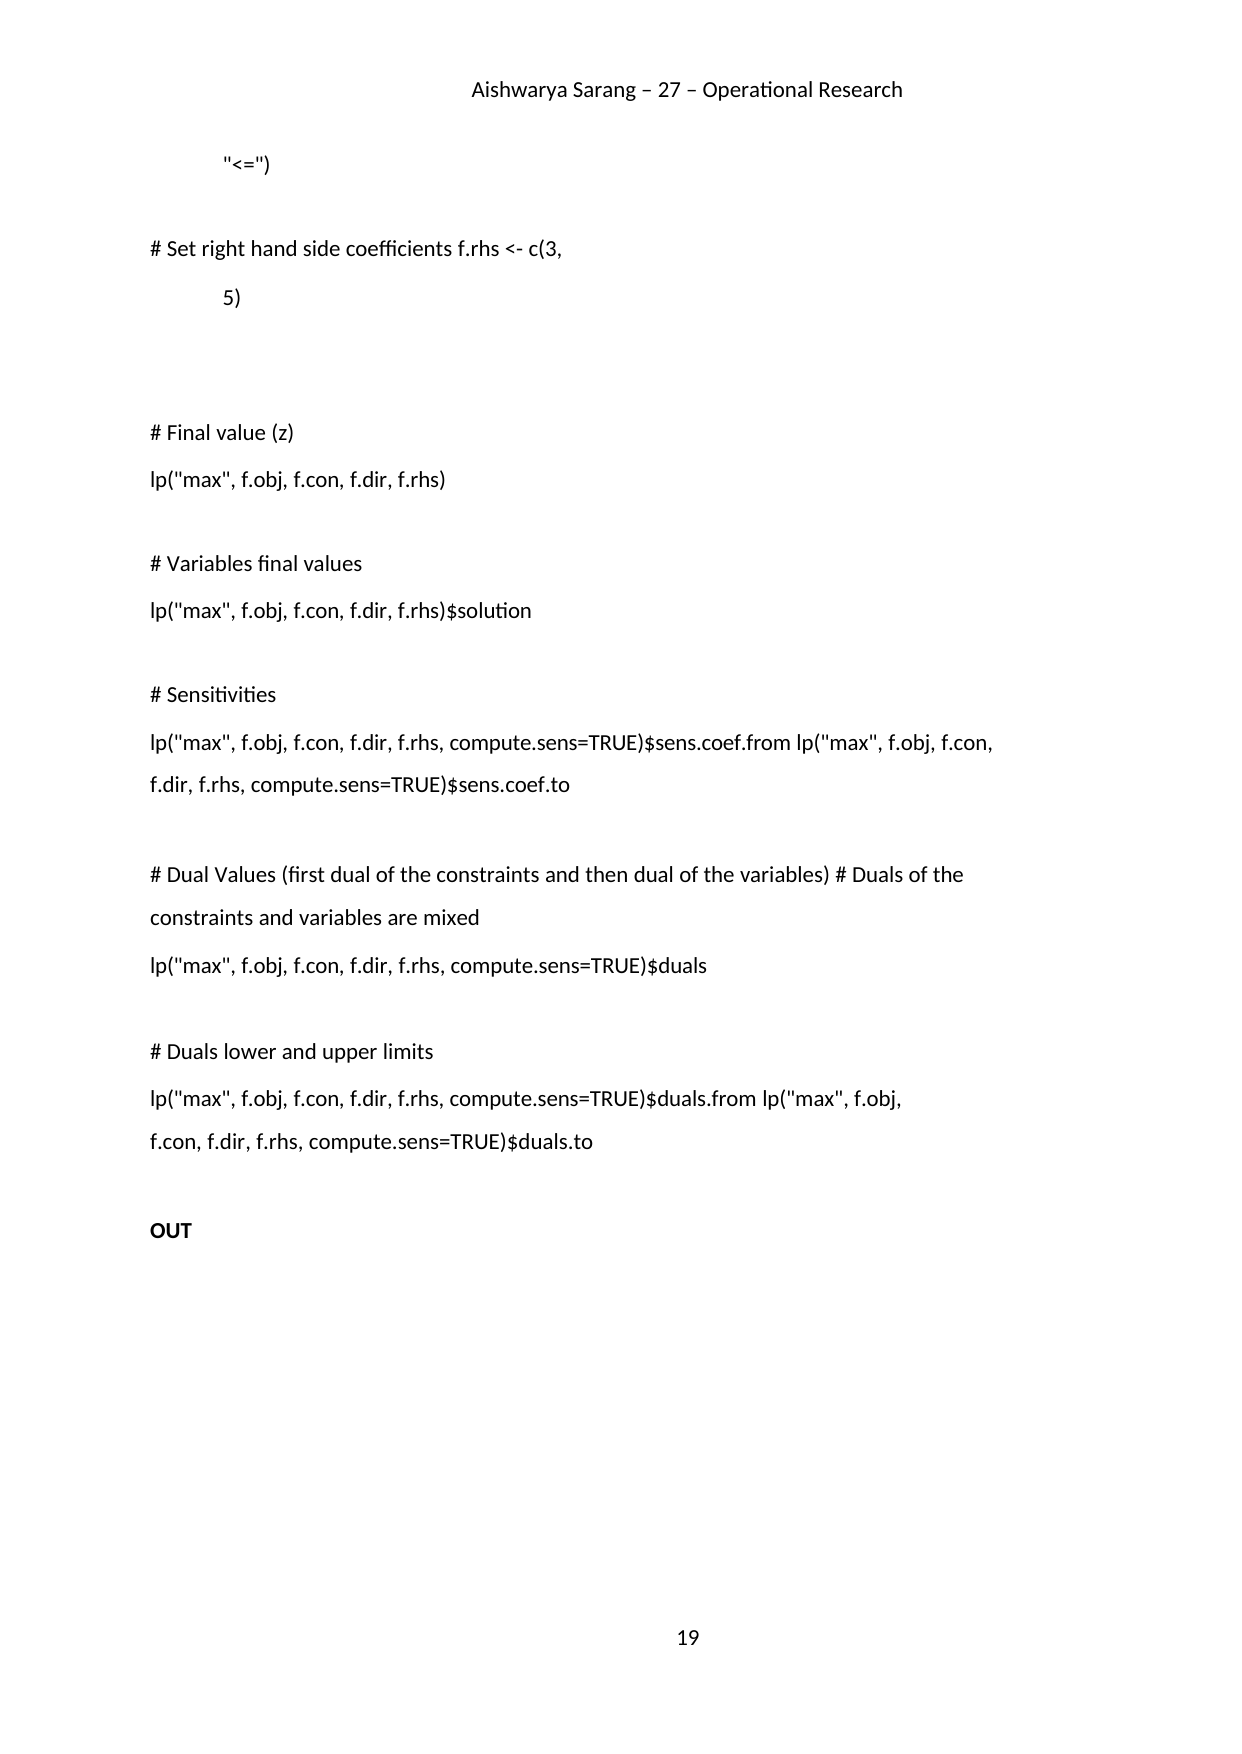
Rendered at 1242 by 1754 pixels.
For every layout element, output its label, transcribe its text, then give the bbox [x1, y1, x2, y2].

text # Dual Values (first dual of the constraints and then dual of the variables) # Duals of the constraints and variables are mixed [150, 860, 1017, 931]
text lp("max", f.obj, f.con, f.dir, f.rhs, compute.sens=TRUE)$duals.from lp("max", f.obj, f.con, f.dir, f.rhs, compute.sens=TRUE)$duals.to [150, 1084, 941, 1155]
text lp("max", f.obj, f.con, f.dir, f.rhs, compute.sens=TRUE)$sens.coef.from lp("max", f.obj, f.con, f.dir, f.rhs, compute.sens=TRUE)$sens.coef.to [150, 728, 995, 798]
text lp("max", f.obj, f.con, f.dir, f.rhs)$solution [150, 596, 1242, 624]
text # Set right hand side coefficients f.rhs <- c(3, [150, 234, 573, 262]
text "<=") [222, 150, 1242, 178]
text # Variables final values [150, 549, 1242, 577]
text # Duals lower and upper limits [150, 1037, 1242, 1065]
text lp("max", f.obj, f.con, f.dir, f.rhs, compute.sens=TRUE)$duals [150, 946, 1242, 981]
text 5) [222, 277, 1242, 312]
subtitle OUT [150, 1217, 1242, 1244]
text # Sensitivities [150, 681, 1242, 708]
text lp("max", f.obj, f.con, f.dir, f.rhs) [150, 465, 1242, 493]
text # Final value (z) [150, 418, 1242, 446]
